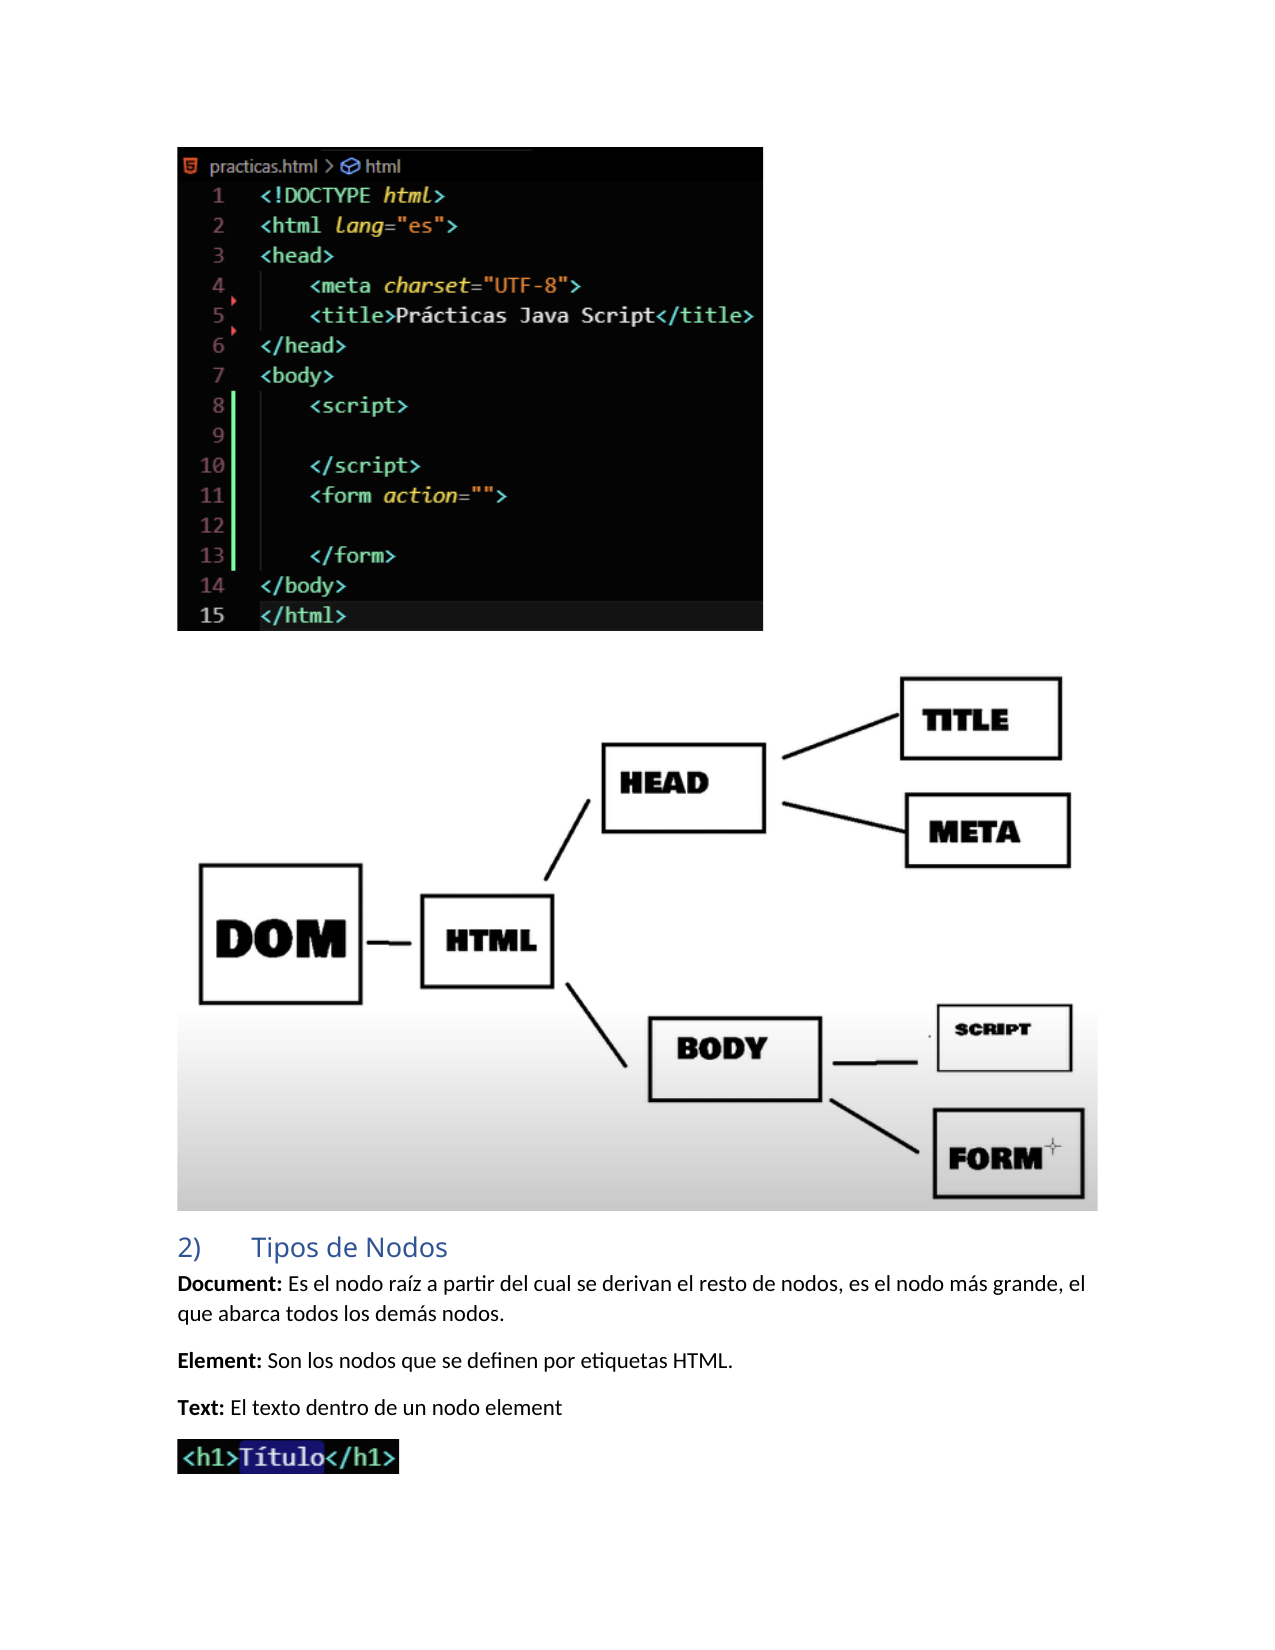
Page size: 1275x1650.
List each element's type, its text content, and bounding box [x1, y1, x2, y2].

picture [177, 147, 764, 631]
text Document: Es el nodo raíz a partir del cual se derivan el resto de nodos, es el nodo más grande, el que abarca todos los demás nodos. [177, 1269, 1098, 1327]
picture [177, 1439, 400, 1474]
subtitle 2) Tipos de Nodos [177, 1229, 1098, 1266]
picture [177, 649, 1098, 1211]
text Text: El texto dentro de un nodo element [177, 1393, 1098, 1421]
text Element: Son los nodos que se definen por etiquetas HTML. [177, 1346, 1098, 1374]
